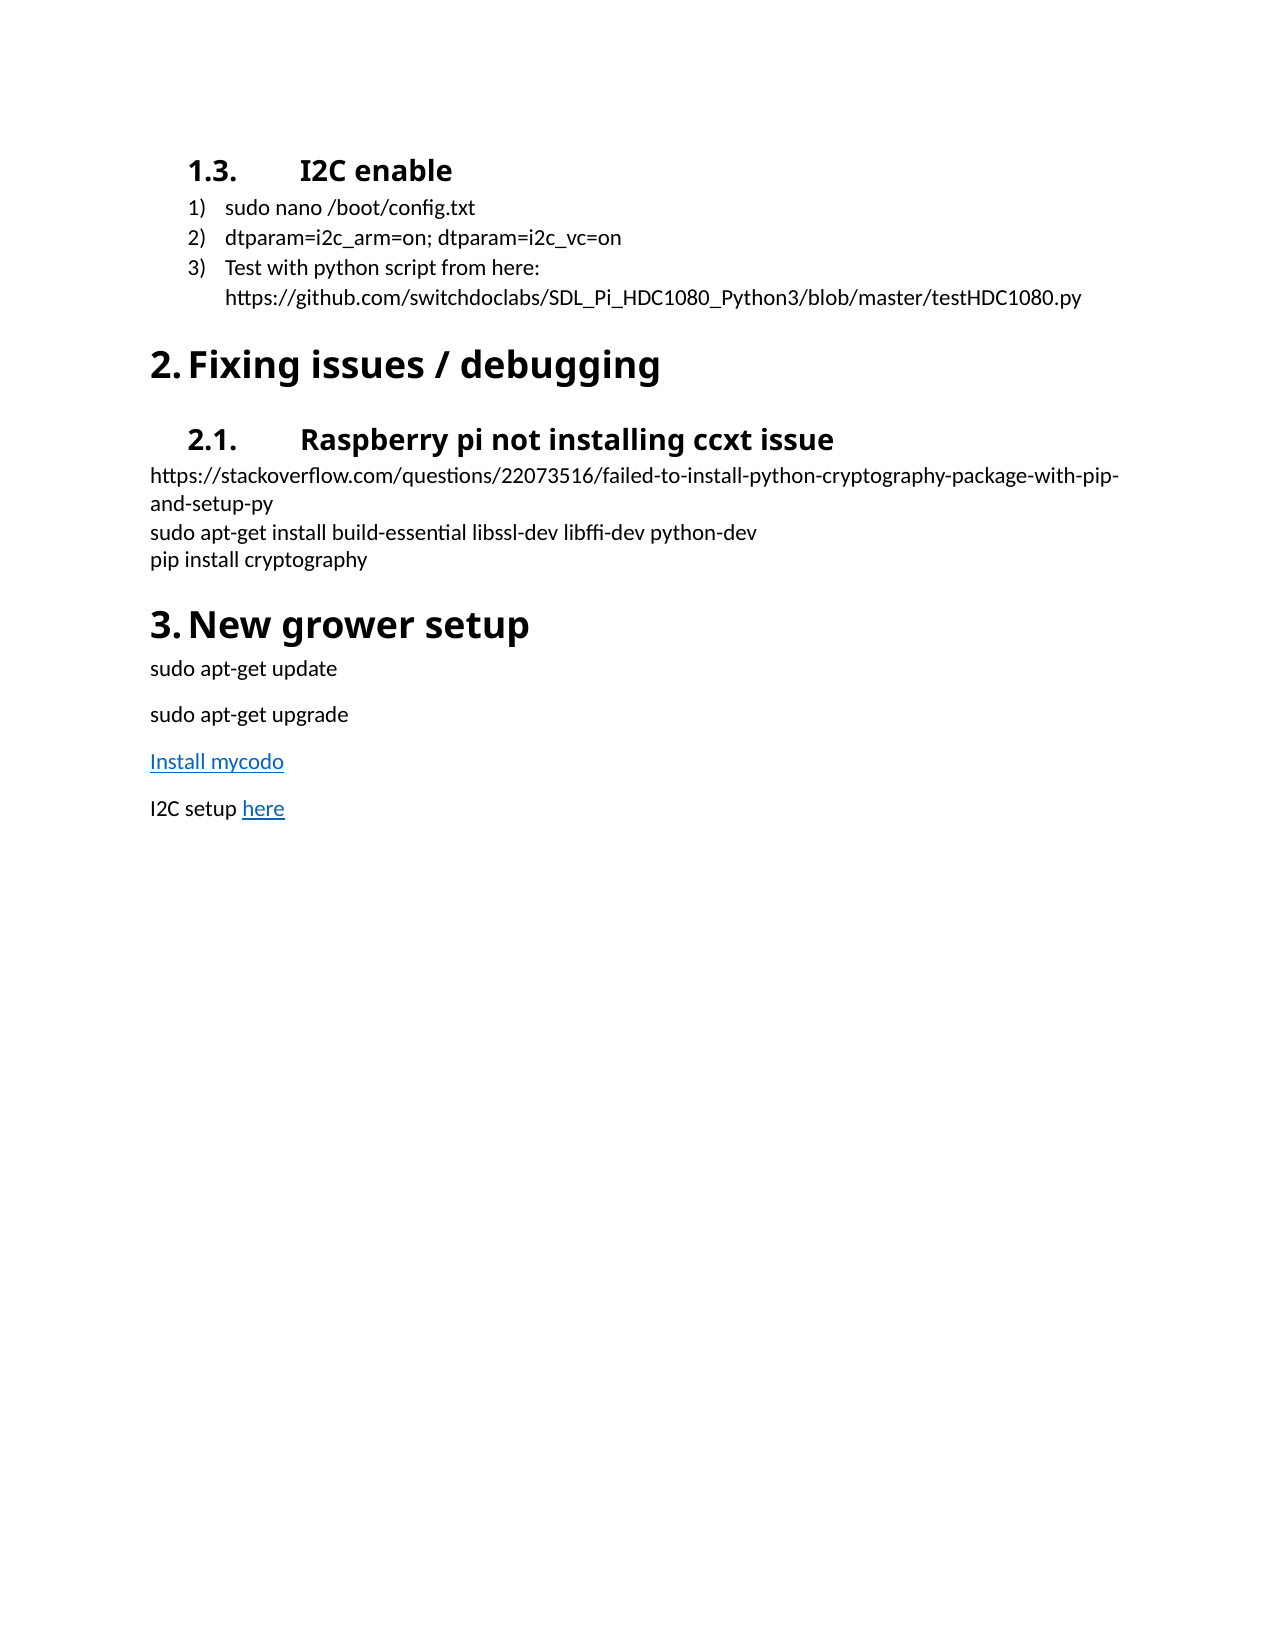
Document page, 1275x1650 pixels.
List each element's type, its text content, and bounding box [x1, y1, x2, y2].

text Install mycodo [150, 747, 1125, 776]
list sudo nano /boot/config.txt [187, 193, 1125, 221]
text pip install cryptography [150, 546, 1125, 574]
list Test with python script from here: https://github.com/switchdoclabs/SDL_Pi_HDC1080_Python3/blob/master/testHDC1080.py [187, 253, 1125, 311]
text sudo apt-get install build-essential libssl-dev libffi-dev python-dev [150, 518, 1125, 546]
text sudo apt-get update [150, 654, 1125, 682]
text https://stackoverflow.com/questions/22073516/failed-to-install-python-cryptography-package-with-pip-and-setup-py [150, 462, 1125, 518]
subtitle I2C enable [187, 150, 1125, 190]
list dtparam=i2c_arm=on; dtparam=i2c_vc=on [187, 223, 1125, 251]
subtitle Fixing issues / debugging [150, 339, 1125, 390]
text I2C setup here [150, 794, 1125, 822]
subtitle New grower setup [150, 599, 1125, 650]
text sudo apt-get upgrade [150, 701, 1125, 729]
subtitle Raspberry pi not installing ccxt issue [187, 419, 1125, 458]
